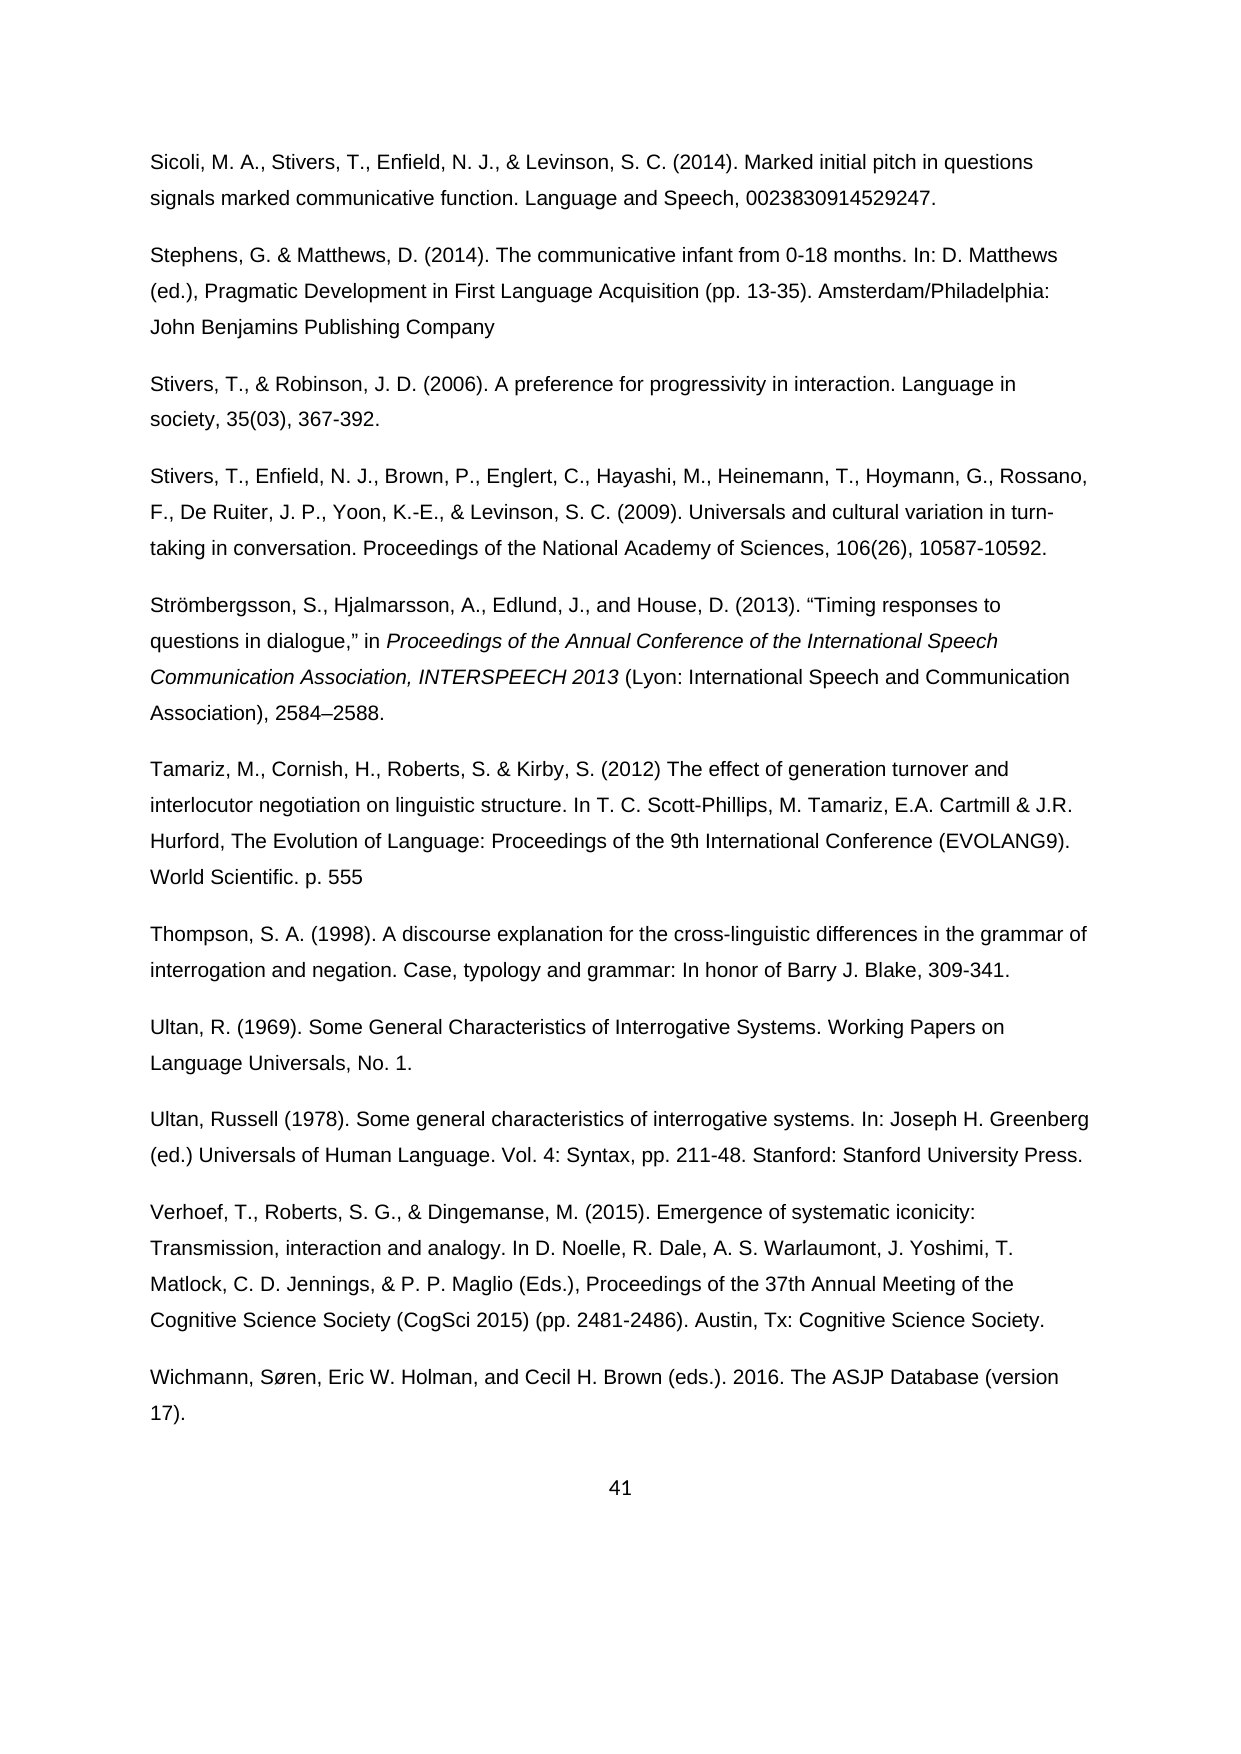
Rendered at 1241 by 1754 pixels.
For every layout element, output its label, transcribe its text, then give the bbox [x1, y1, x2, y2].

text Sicoli, M. A., Stivers, T., Enfield, N. J., & Levinson, S. C. (2014). Marked initial pitch in questions signals marked communicative function. Language and Speech, 0023830914529247. [150, 150, 1090, 210]
text Stivers, T., & Robinson, J. D. (2006). A preference for progressivity in interaction. Language in society, 35(03), 367-392. [150, 371, 1090, 431]
text Stivers, T., Enfield, N. J., Brown, P., Englert, C., Hayashi, M., Heinemann, T., Hoymann, G., Rossano, F., De Ruiter, J. P., Yoon, K.-E., & Levinson, S. C. (2009). Universals and cultural variation in turn-taking in conversation. Proceedings of the National Academy of Sciences, 106(26), 10587-10592. [150, 464, 1090, 560]
text Stephens, G. & Matthews, D. (2014). The communicative infant from 0-18 months. In: D. Matthews (ed.), Pragmatic Development in First Language Acquisition (pp. 13-35). Amsterdam/Philadelphia: John Benjamins Publishing Company [150, 243, 1090, 338]
text Tamariz, M., Cornish, H., Roberts, S. & Kirby, S. (2012) The effect of generation turnover and interlocutor negotiation on linguistic structure. In T. C. Scott-Phillips, M. Tamariz, E.A. Cartmill & J.R. Hurford, The Evolution of Language: Proceedings of the 9th International Conference (EVOLANG9). World Scientific. p. 555 [150, 757, 1090, 889]
text Verhoef, T., Roberts, S. G., & Dingemanse, M. (2015). Emergence of systematic iconicity: Transmission, interaction and analogy. In D. Noelle, R. Dale, A. S. Warlaumont, J. Yoshimi, T. Matlock, C. D. Jennings, & P. P. Maglio (Eds.), Proceedings of the 37th Annual Meeting of the Cognitive Science Society (CogSci 2015) (pp. 2481-2486). Austin, Tx: Cognitive Science Society. [150, 1200, 1090, 1332]
text Thompson, S. A. (1998). A discourse explanation for the cross-linguistic differences in the grammar of interrogation and negation. Case, typology and grammar: In honor of Barry J. Blake, 309-341. [150, 922, 1090, 982]
text Ultan, R. (1969). Some General Characteristics of Interrogative Systems. Working Papers on Language Universals, No. 1. [150, 1014, 1090, 1074]
text Strömbergsson, S., Hjalmarsson, A., Edlund, J., and House, D. (2013). “Timing responses to questions in dialogue,” in Proceedings of the Annual Conference of the International Speech Communication Association, INTERSPEECH 2013 (Lyon: International Speech and Communication Association), 2584–2588. [150, 593, 1090, 724]
text Ultan, Russell (1978). Some general characteristics of interrogative systems. In: Joseph H. Greenberg (ed.) Universals of Human Language. Vol. 4: Syntax, pp. 211-48. Stanford: Stanford University Press. [150, 1107, 1090, 1167]
text Wichmann, Søren, Eric W. Holman, and Cecil H. Brown (eds.). 2016. The ASJP Database (version 17). [150, 1364, 1090, 1424]
